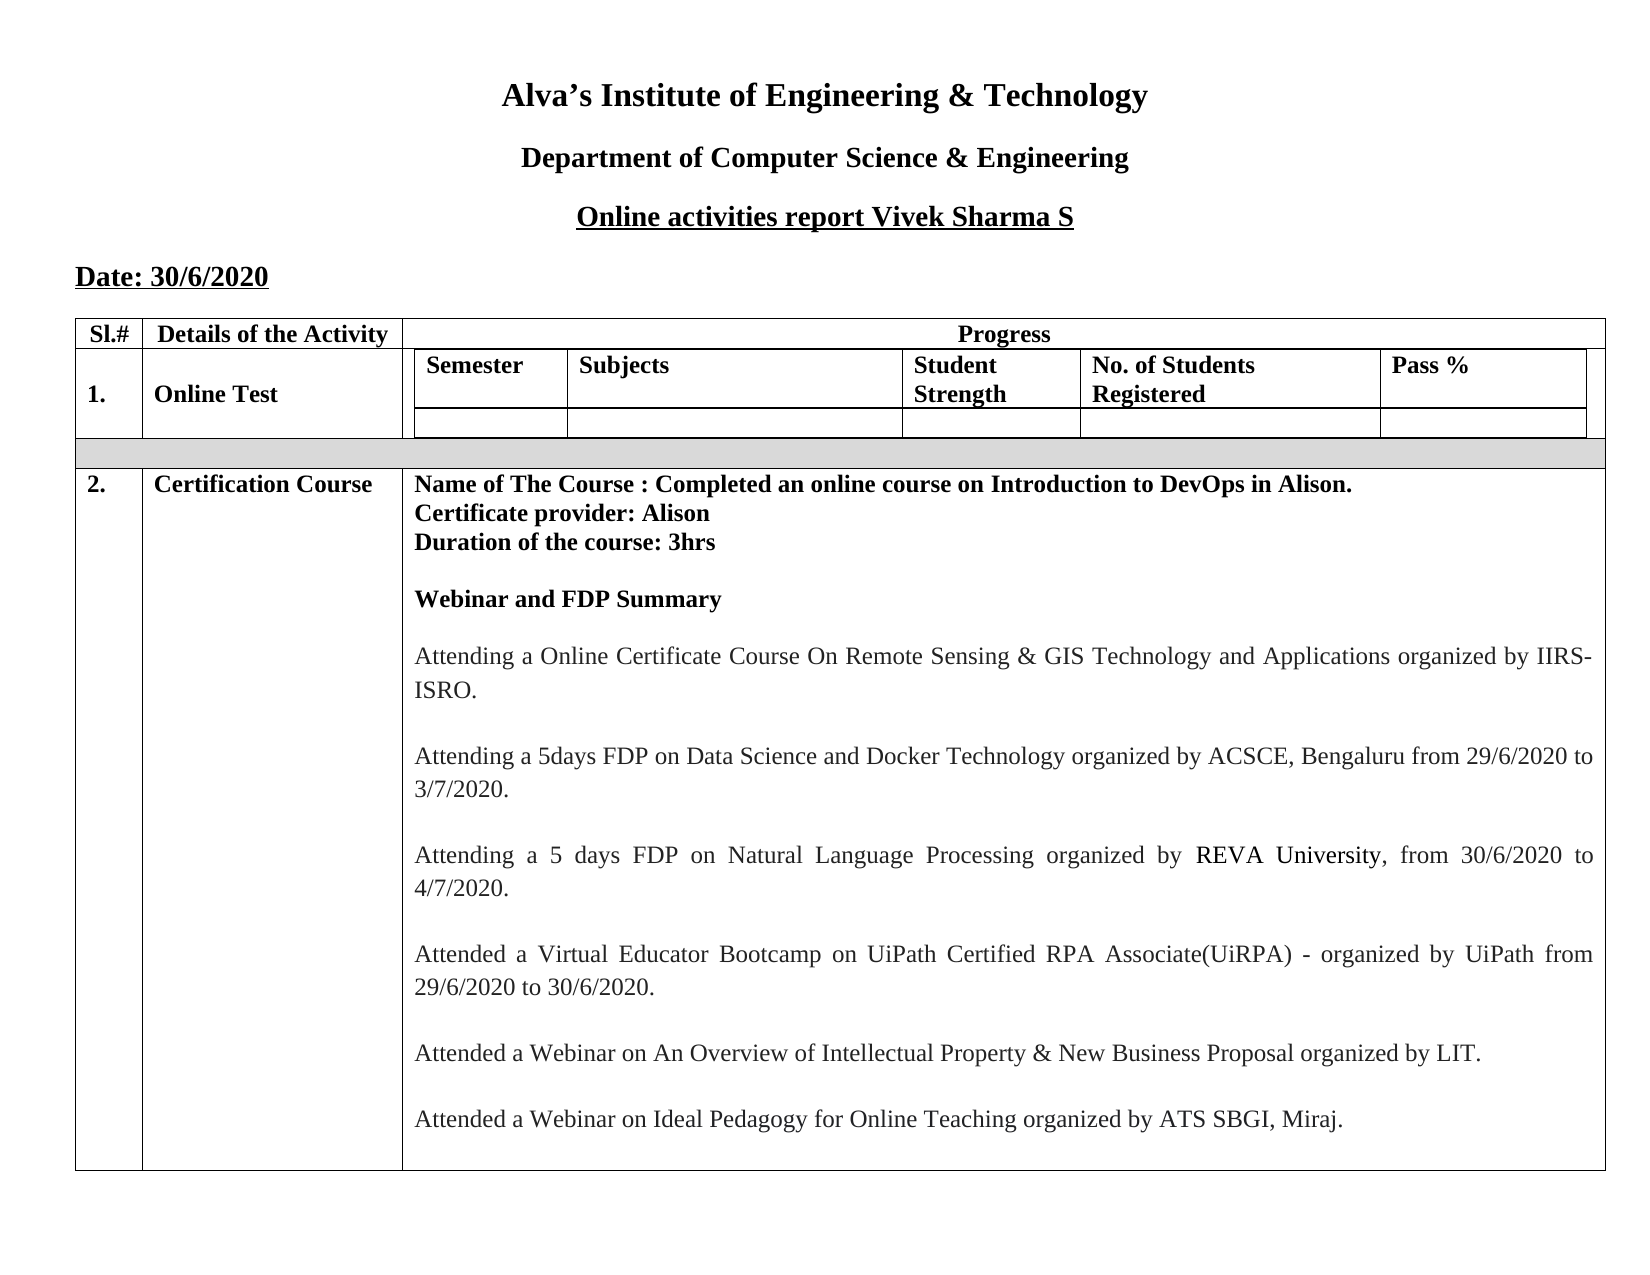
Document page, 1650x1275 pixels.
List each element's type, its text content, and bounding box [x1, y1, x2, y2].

table_cell [903, 409, 1080, 437]
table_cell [143, 469, 402, 1170]
table_header Progress [403, 319, 1605, 348]
table_cell [903, 350, 1080, 407]
table_cell [1587, 349, 1605, 438]
table_cell [415, 409, 567, 437]
table_cell [1081, 350, 1380, 407]
table_header Details of the Activity [143, 319, 402, 348]
table_cell [76, 439, 1605, 468]
text Date: 30/6/2020 [75, 259, 1575, 292]
table_cell [568, 350, 902, 407]
table_cell [76, 349, 142, 438]
table_cell [403, 349, 414, 438]
text Alva’s Institute of Engineering & Technology [75, 75, 1575, 113]
table_header Sl.# [76, 319, 142, 348]
table_cell [1381, 350, 1586, 407]
text Online activities report Vivek Sharma S [75, 199, 1575, 233]
table_cell Online Test [143, 349, 402, 438]
table_cell [1381, 409, 1586, 437]
table_cell [568, 409, 902, 437]
text Department of Computer Science & Engineering [75, 140, 1575, 173]
table_cell [1081, 409, 1380, 437]
table_cell [76, 469, 142, 1170]
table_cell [403, 469, 1605, 1170]
table_cell [415, 350, 567, 407]
